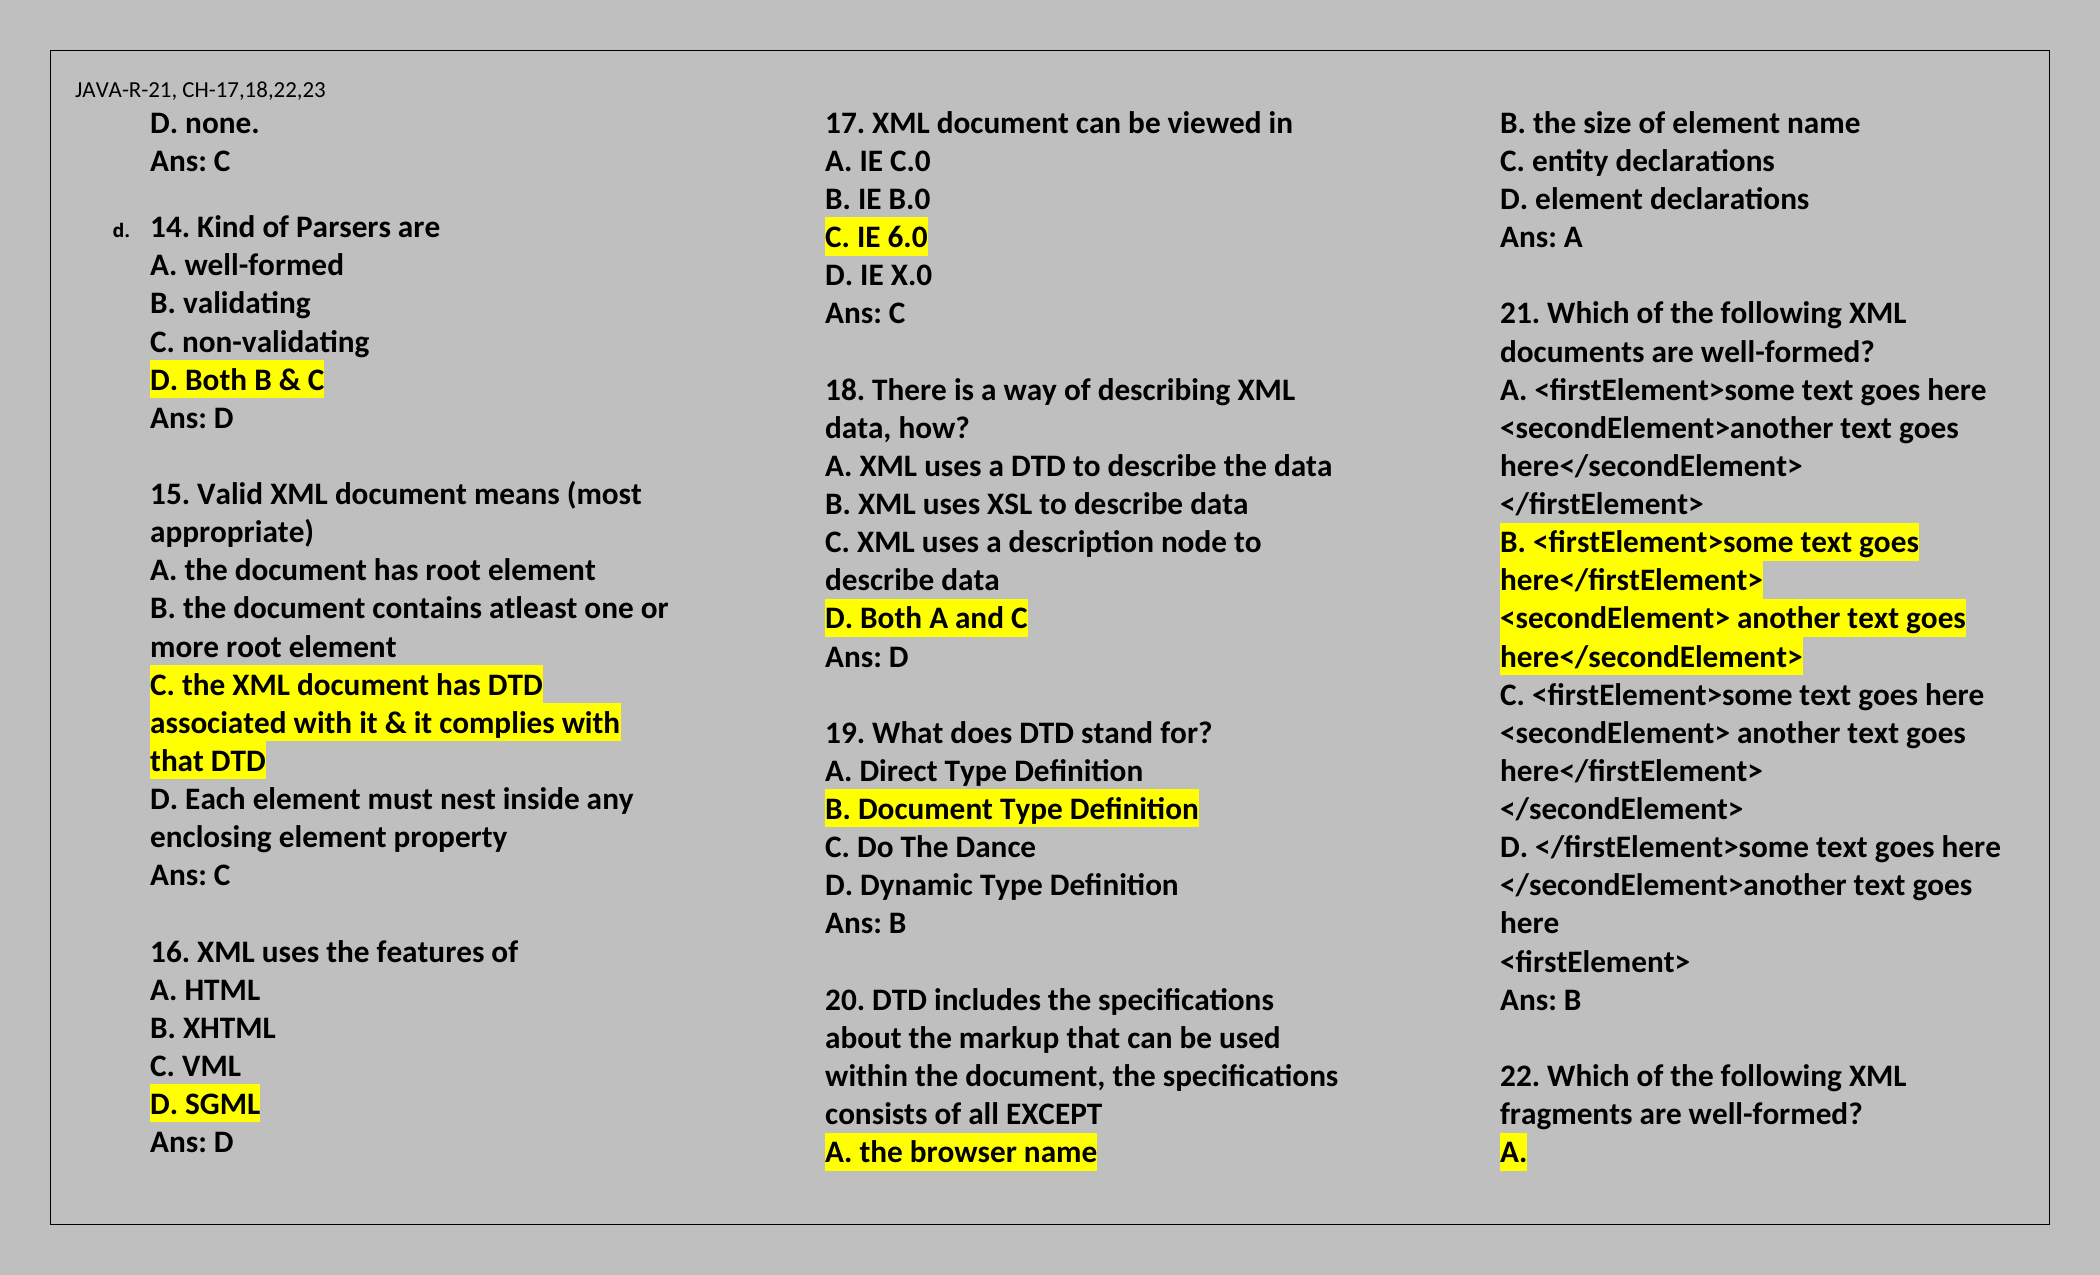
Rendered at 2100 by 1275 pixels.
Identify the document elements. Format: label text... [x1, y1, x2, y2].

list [1462, 103, 2025, 1171]
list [112, 207, 675, 1198]
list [787, 103, 1350, 1171]
